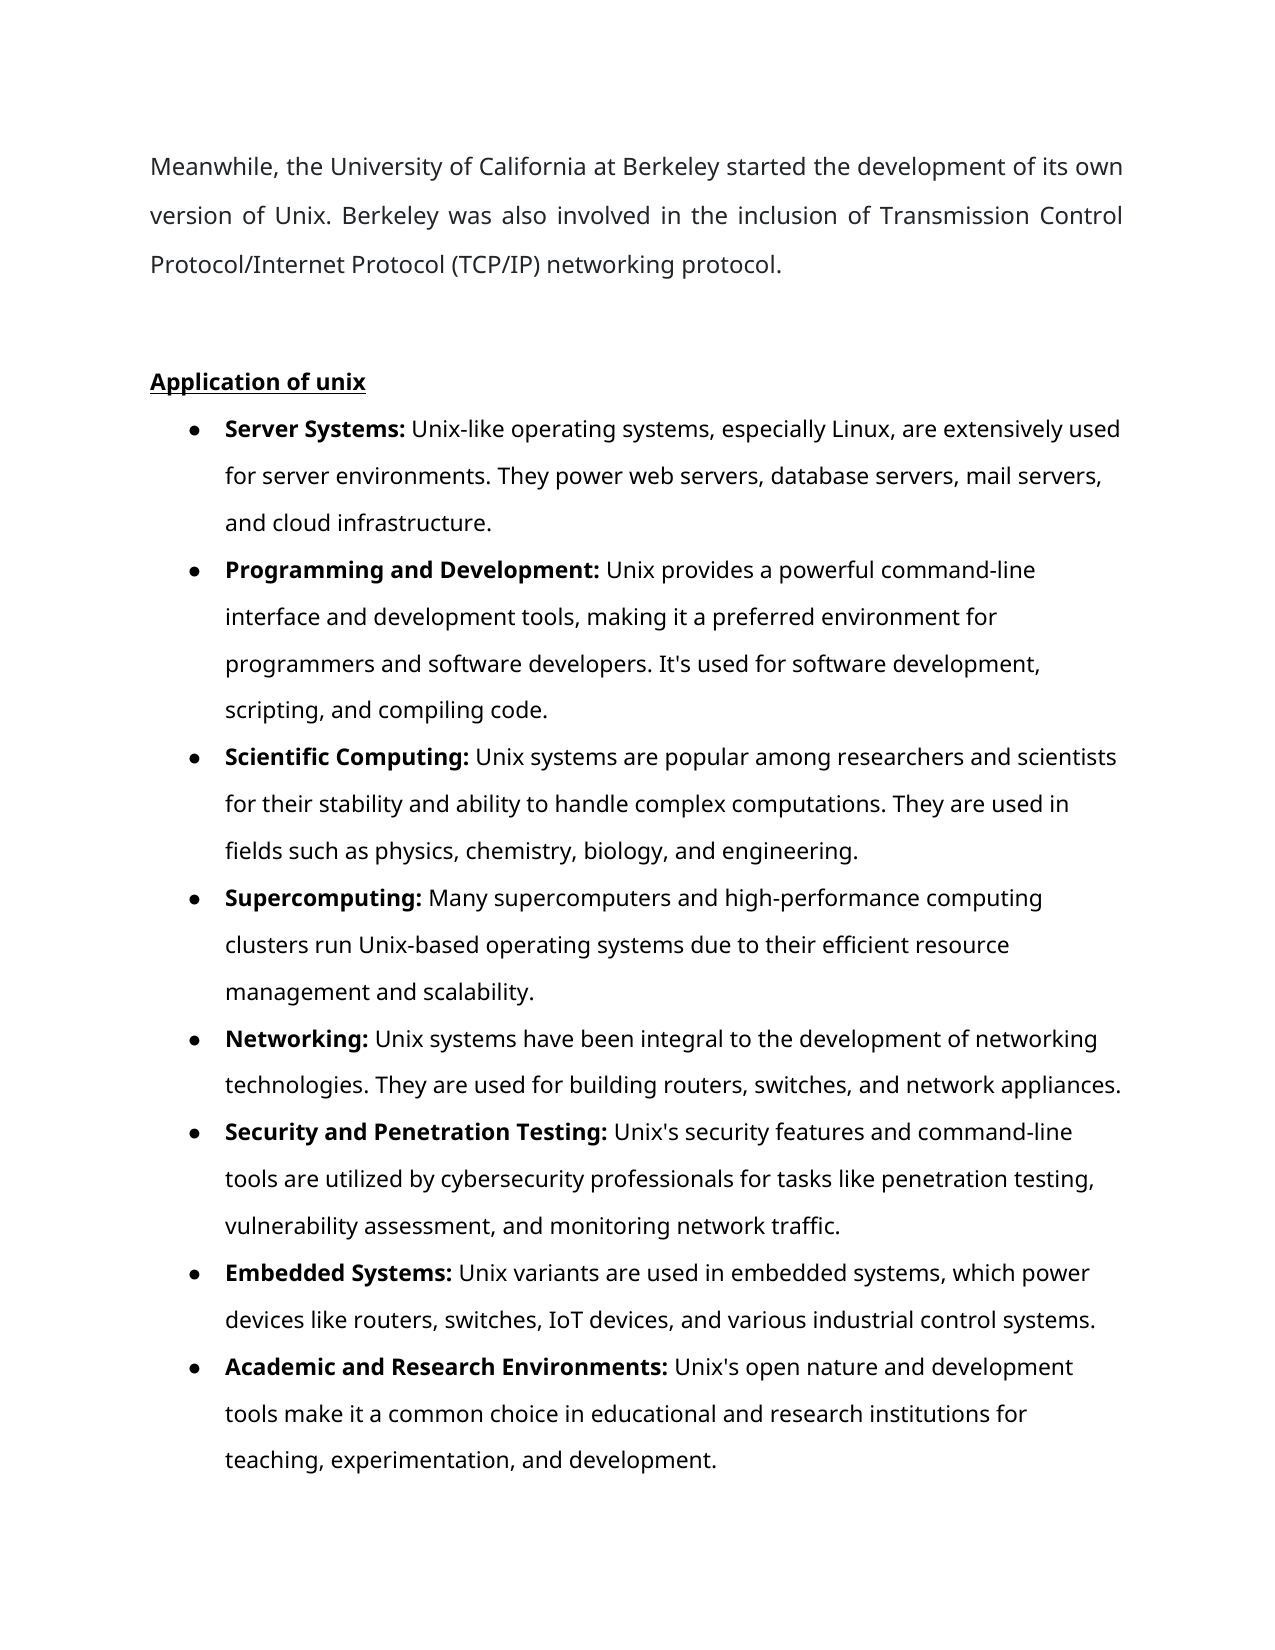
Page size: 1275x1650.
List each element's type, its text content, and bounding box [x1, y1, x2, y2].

list Networking: Unix systems have been integral to the development of networking technologies. They are used for building routers, switches, and network appliances. [187, 1023, 1125, 1101]
list Academic and Research Environments: Unix's open nature and development tools make it a common choice in educational and research institutions for teaching, experimentation, and development. [187, 1351, 1125, 1476]
list Supercomputing: Many supercomputers and high-performance computing clusters run Unix-based operating systems due to their efficient resource management and scalability. [187, 882, 1125, 1007]
list Programming and Development: Unix provides a powerful command-line interface and development tools, making it a preferred environment for programmers and software developers. It's used for software development, scripting, and compiling code. [187, 554, 1125, 726]
list Server Systems: Unix-like operating systems, especially Linux, are extensively used for server environments. They power web servers, database servers, mail servers, and cloud infrastructure. [187, 413, 1125, 538]
text Application of unix [150, 366, 1125, 398]
list Embedded Systems: Unix variants are used in embedded systems, which power devices like routers, switches, IoT devices, and various industrial control systems. [187, 1257, 1125, 1335]
list Security and Penetration Testing: Unix's security features and command-line tools are utilized by cybersecurity professionals for tasks like penetration testing, vulnerability assessment, and monitoring network traffic. [187, 1116, 1125, 1241]
list Scientific Computing: Unix systems are popular among researchers and scientists for their stability and ability to handle complex computations. They are used in fields such as physics, chemistry, biology, and engineering. [187, 741, 1125, 866]
text Meanwhile, the University of California at Berkeley started the development of its own version of Unix. Berkeley was also involved in the inclusion of Transmission Control Protocol/Internet Protocol (TCP/IP) networking protocol. [150, 150, 1125, 280]
